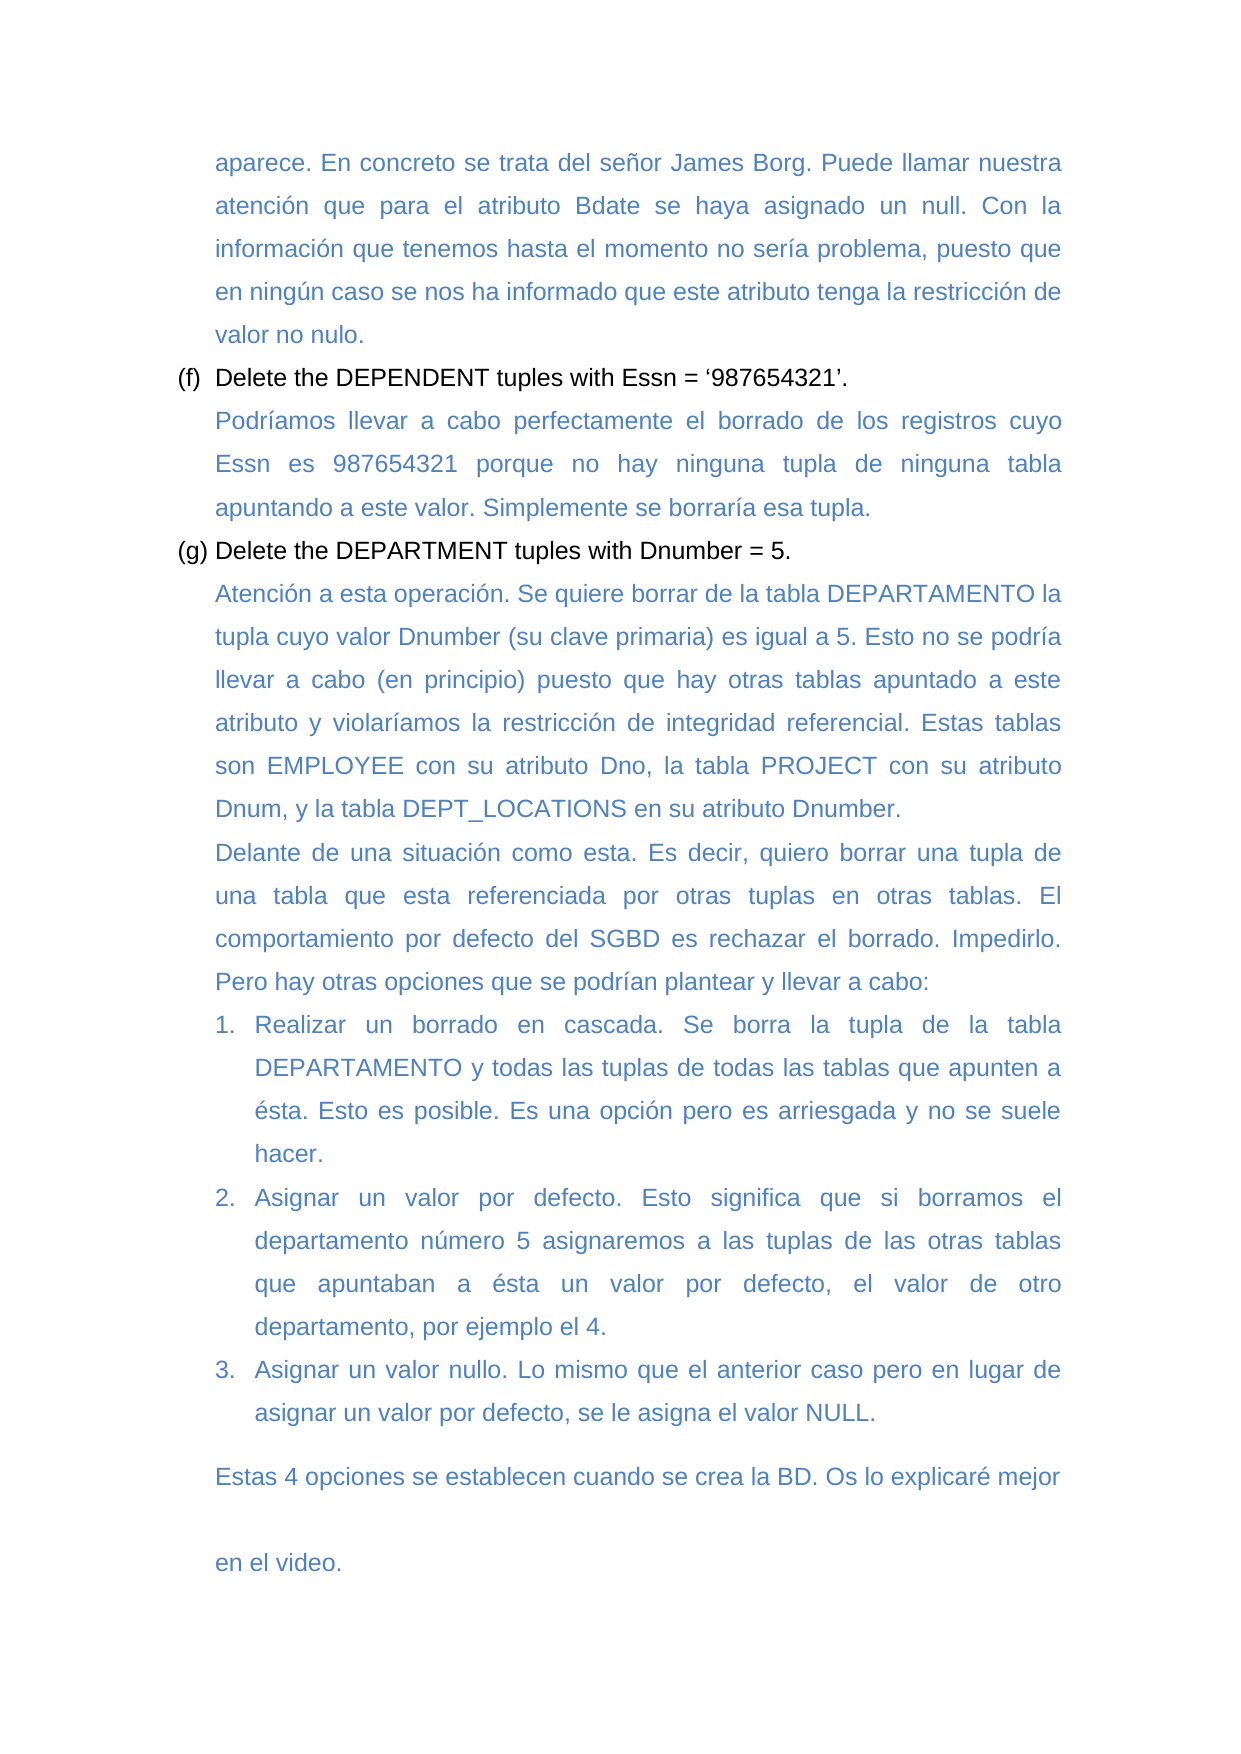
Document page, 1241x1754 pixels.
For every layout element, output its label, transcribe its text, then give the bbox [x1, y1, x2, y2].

list Podríamos llevar a cabo perfectamente el borrado de los registros cuyo Essn es 987654321 porque no hay ninguna tupla de ninguna tabla apuntando a este valor. Simplemente se borraría esa tupla. [215, 406, 1063, 521]
list Delete the DEPARTMENT tuples with Dnumber = 5. [177, 536, 1063, 564]
list Asignar un valor por defecto. Esto significa que si borramos el departamento número 5 asignaremos a las tuplas de las otras tablas que apuntaban a ésta un valor por defecto, el valor de otro departamento, por ejemplo el 4. [215, 1183, 1063, 1341]
text Estas 4 opciones se establecen cuando se crea la BD. Os lo explicaré mejor [215, 1462, 1063, 1491]
list Asignar un valor nullo. Lo mismo que el anterior caso pero en lugar de asignar un valor por defecto, se le asigna el valor NULL. [215, 1355, 1063, 1427]
list Delante de una situación como esta. Es decir, quiero borrar una tupla de una tabla que esta referenciada por otras tuplas en otras tablas. El comportamiento por defecto del SGBD es rechazar el borrado. Impedirlo. Pero hay otras opciones que se podrían plantear y llevar a cabo: [215, 838, 1063, 996]
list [215, 148, 1063, 349]
list Atención a esta operación. Se quiere borrar de la tabla DEPARTAMENTO la tupla cuyo valor Dnumber (su clave primaria) es igual a 5. Esto no se podría llevar a cabo (en principio) puesto que hay otras tablas apuntado a este atributo y violaríamos la restricción de integridad referencial. Estas tablas son EMPLOYEE con su atributo Dno, la tabla PROJECT con su atributo Dnum, y la tabla DEPT_LOCATIONS en su atributo Dnumber. [215, 579, 1063, 823]
list Realizar un borrado en cascada. Se borra la tupla de la tabla DEPARTAMENTO y todas las tuplas de todas las tablas que apunten a ésta. Esto es posible. Es una opción pero es arriesgada y no se suele hacer. [215, 1010, 1063, 1168]
text en el video. [215, 1548, 1063, 1577]
list Delete the DEPENDENT tuples with Essn = ‘987654321’. [177, 363, 1063, 392]
